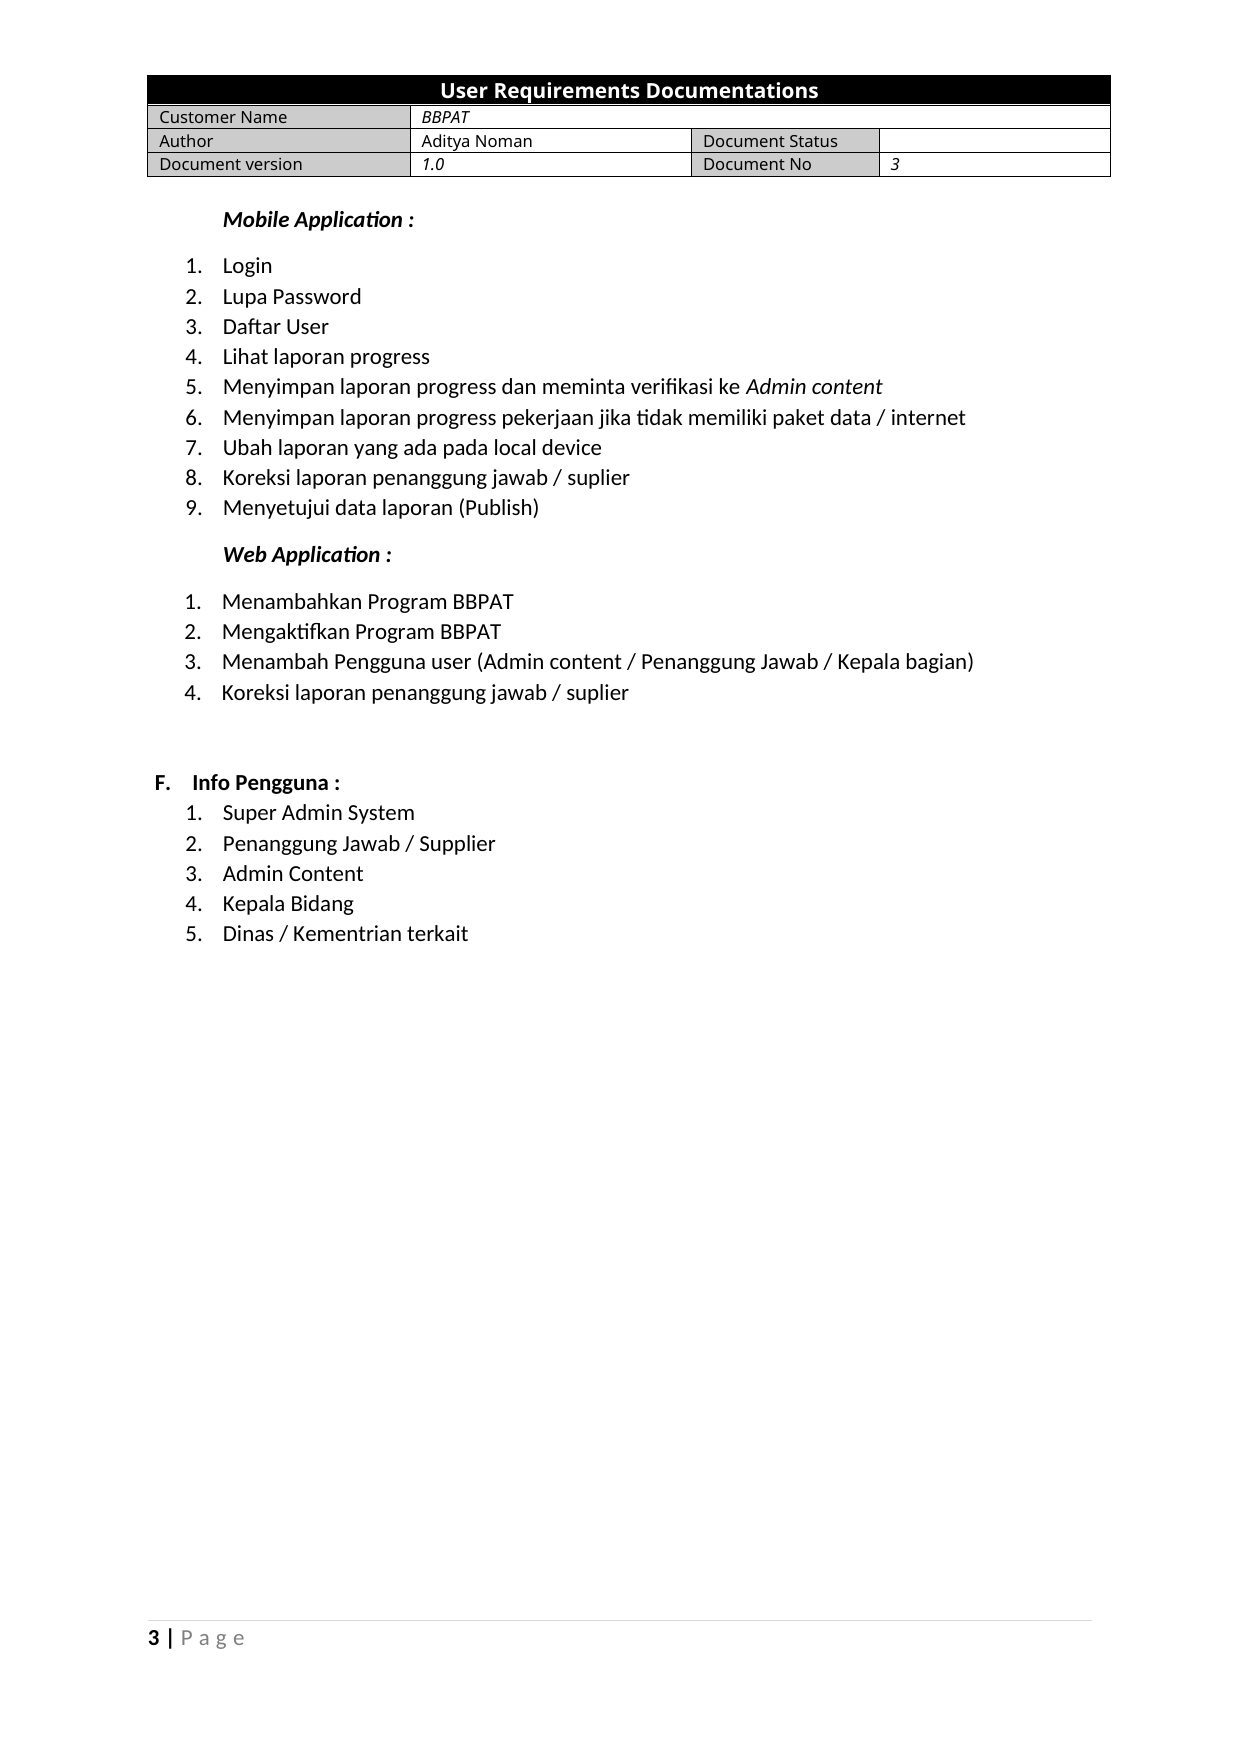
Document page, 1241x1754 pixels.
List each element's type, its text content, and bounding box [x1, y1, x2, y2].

list Admin Content [185, 859, 1092, 887]
list Login [185, 252, 1092, 280]
list Ubah laporan yang ada pada local device [185, 433, 1092, 461]
list Menyimpan laporan progress dan meminta verifikasi ke Admin content [185, 372, 1092, 401]
list Penanggung Jawab / Supplier [185, 829, 1092, 857]
list Menyetujui data laporan (Publish) [185, 493, 1092, 521]
list Koreksi laporan penanggung jawab / suplier [184, 678, 1092, 706]
list Menyimpan laporan progress pekerjaan jika tidak memiliki paket data / internet [185, 403, 1092, 431]
list Lihat laporan progress [185, 342, 1092, 370]
text Web Application : [185, 540, 1092, 568]
list Kepala Bidang [185, 889, 1092, 917]
list Koreksi laporan penanggung jawab / suplier [185, 463, 1092, 491]
list Daftar User [185, 312, 1092, 340]
list Menambah Pengguna user (Admin content / Penanggung Jawab / Kepala bagian) [184, 647, 1092, 676]
list Super Admin System [185, 798, 1092, 827]
list Dinas / Kementrian terkait [185, 919, 1092, 947]
list Mengaktifkan Program BBPAT [184, 617, 1092, 645]
list Menambahkan Program BBPAT [184, 587, 1092, 615]
list Lupa Password [185, 282, 1092, 310]
text Mobile Application : [154, 205, 1092, 233]
list Info Pengguna : [154, 768, 1092, 796]
